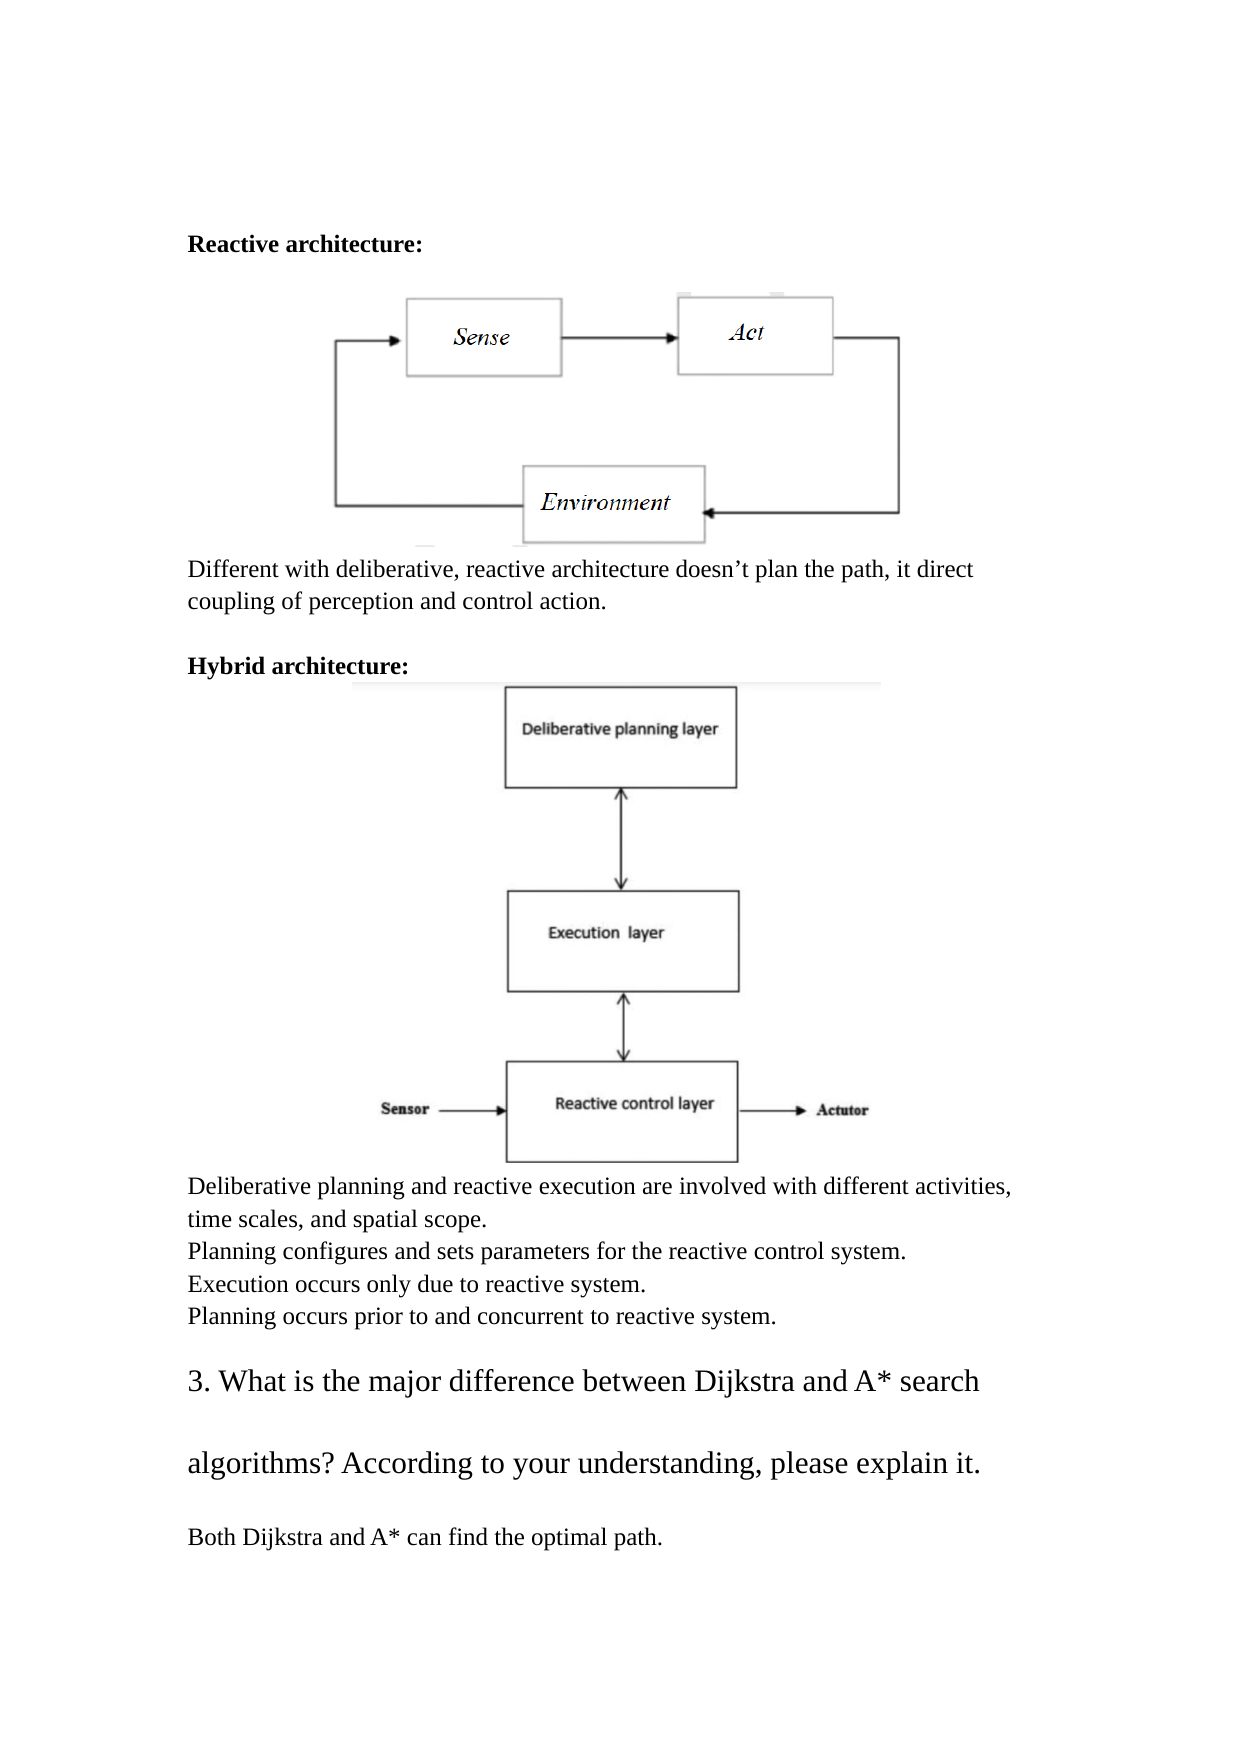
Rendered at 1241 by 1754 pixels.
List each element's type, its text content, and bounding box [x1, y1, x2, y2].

picture [352, 682, 889, 1163]
text Both Dijkstra and A* can find the optimal path. [187, 1520, 1053, 1552]
text Execution occurs only due to reactive system. [187, 1267, 1053, 1299]
text Hybrid architecture: [187, 649, 1053, 682]
picture [327, 292, 914, 547]
text Planning configures and sets parameters for the reactive control system. [187, 1234, 1053, 1267]
text Planning occurs prior to and concurrent to reactive system. [187, 1299, 1053, 1332]
subtitle 3. What is the major difference between Dijkstra and A* search algorithms? According to your understanding, please explain it. [187, 1348, 1053, 1494]
text Different with deliberative, reactive architecture doesn’t plan the path, it direct coupling of perception and control action. [187, 552, 1053, 617]
text Deliberative planning and reactive execution are involved with different activities, time scales, and spatial scope. [187, 1169, 1053, 1234]
text Reactive architecture: [187, 227, 1053, 259]
